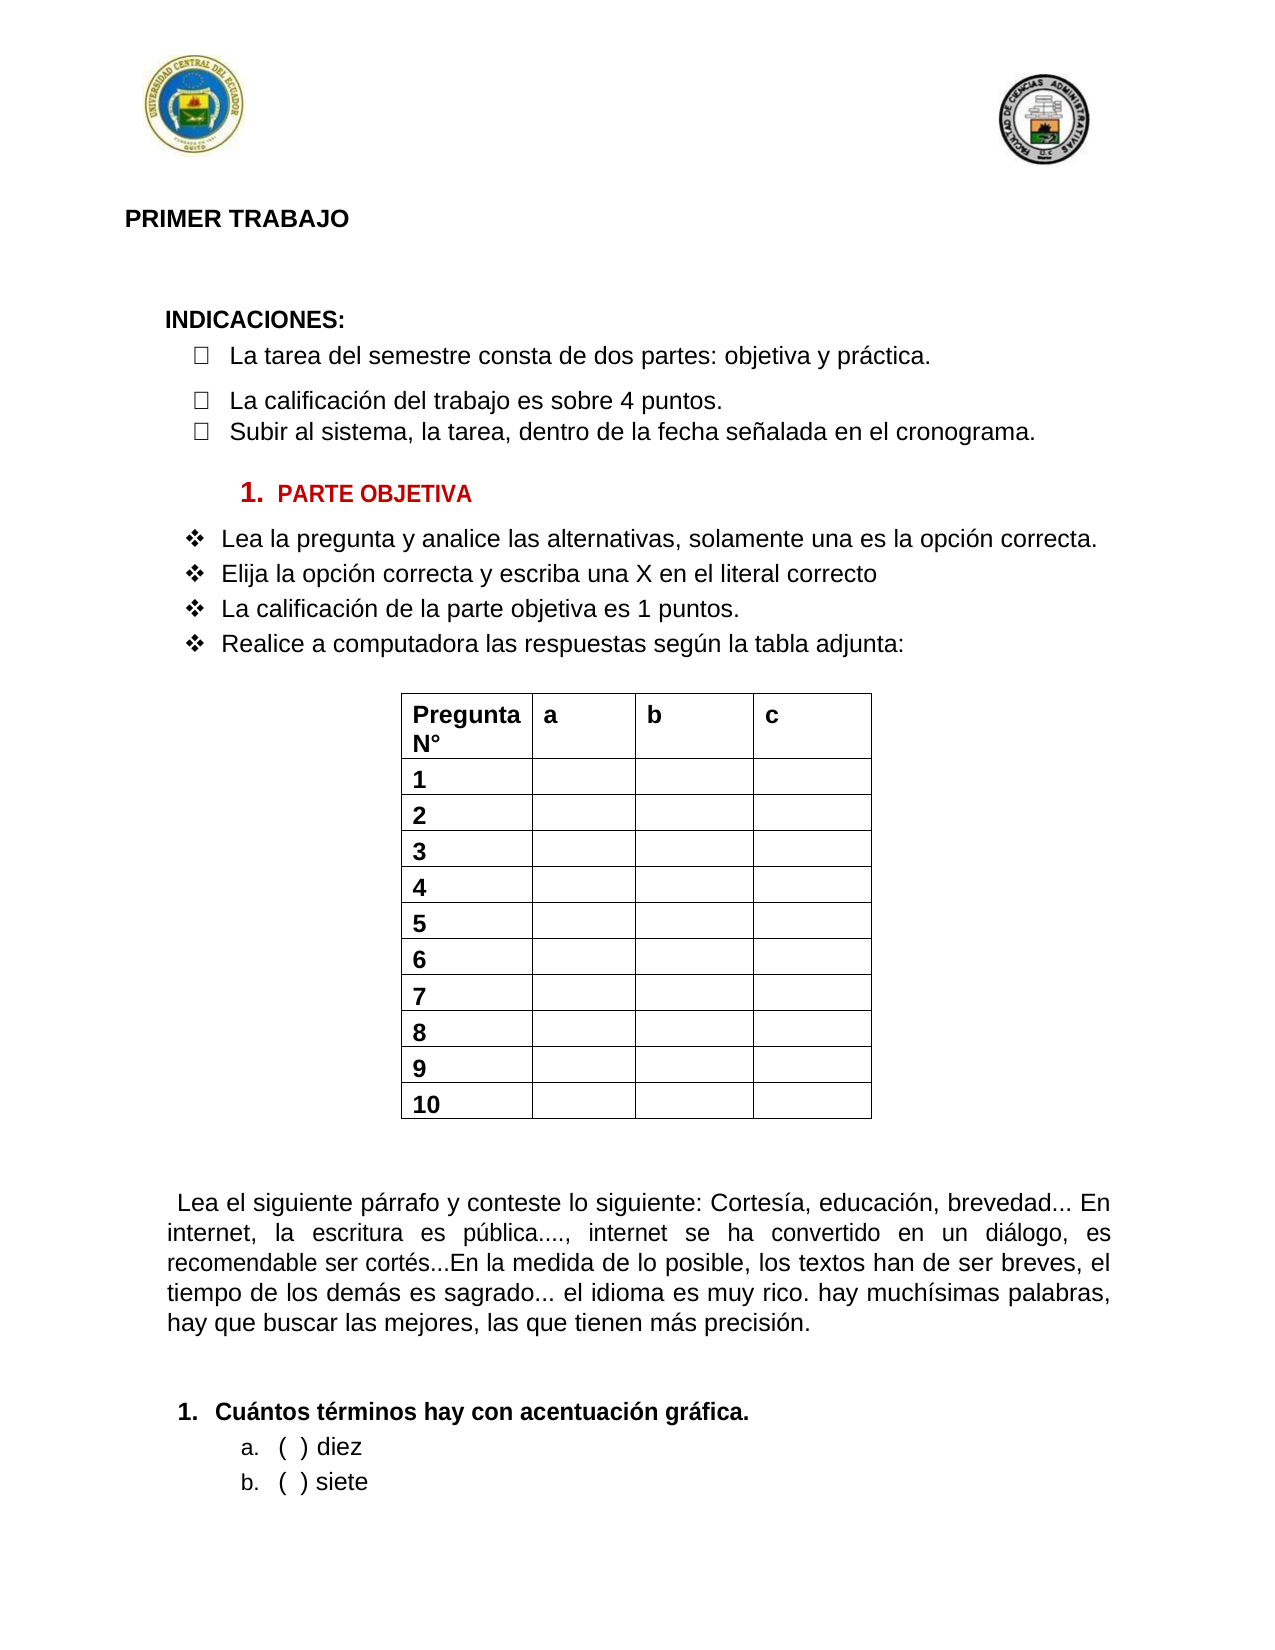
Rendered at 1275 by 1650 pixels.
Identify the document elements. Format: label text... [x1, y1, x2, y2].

table_cell [533, 759, 635, 794]
table_cell [533, 1047, 635, 1082]
list Cuántos términos hay con acentuación gráfica. [177, 1397, 1246, 1425]
table_cell 6 [402, 939, 532, 974]
text PRIMER TRABAJO [27, 204, 1246, 233]
table_cell [754, 759, 871, 794]
table_cell [754, 795, 871, 830]
table_cell 5 [402, 903, 532, 938]
table_cell [533, 1083, 635, 1118]
table_cell 3 [402, 831, 532, 866]
table_cell [754, 1047, 871, 1082]
list La tarea del semestre consta de dos partes: objetiva y práctica. [192, 341, 1246, 369]
subtitle INDICACIONES: [165, 306, 1246, 334]
list Elija la opción correcta y escriba una X en el literal correcto [184, 559, 1246, 588]
table_cell 2 [402, 795, 532, 830]
table_cell [533, 831, 635, 866]
table_cell [754, 1011, 871, 1046]
list Realice a computadora las respuestas según la tabla adjunta: [184, 629, 1246, 658]
table_header c [754, 694, 871, 758]
table_cell [636, 1011, 753, 1046]
list La calificación del trabajo es sobre 4 puntos. [192, 386, 1246, 415]
table_cell [636, 867, 753, 902]
table_cell [636, 795, 753, 830]
table_cell 9 [402, 1047, 532, 1082]
table_cell [636, 1047, 753, 1082]
table_cell [754, 1083, 871, 1118]
table_cell [533, 795, 635, 830]
table_cell [533, 867, 635, 902]
table_cell 1 [402, 759, 532, 794]
table_cell 10 [402, 1083, 532, 1118]
table_cell [533, 975, 635, 1010]
table_cell [533, 903, 635, 938]
table_header Pregunta N° [402, 694, 532, 758]
table_cell [754, 975, 871, 1010]
table_cell [636, 939, 753, 974]
table_cell [754, 831, 871, 866]
list Lea la pregunta y analice las alternativas, solamente una es la opción correcta. [184, 524, 1246, 553]
table_cell [636, 1083, 753, 1118]
list ( ) siete [241, 1467, 1246, 1495]
list ( ) diez [241, 1432, 1246, 1461]
list PARTE OBJETIVA [240, 475, 1246, 508]
picture [142, 55, 245, 157]
table_cell 4 [402, 867, 532, 902]
table_cell [754, 903, 871, 938]
list La calificación de la parte objetiva es 1 puntos. [184, 594, 1246, 623]
table_cell [636, 759, 753, 794]
table_cell [533, 939, 635, 974]
table_cell [754, 867, 871, 902]
table_cell [754, 939, 871, 974]
text Lea el siguiente párrafo y conteste lo siguiente: Cortesía, educación, brevedad... En internet, la escritura es pública...., internet se ha convertido en un diálogo, es recomendable ser cortés...En la medida de lo posible, los textos han de ser breves, el tiempo de los demás es sagrado... el idioma es muy rico. hay muchísimas palabras, hay que buscar las mejores, las que tienen más precisión. [167, 1188, 1111, 1337]
table_cell [636, 903, 753, 938]
table_header b [636, 694, 753, 758]
table_cell 7 [402, 975, 532, 1010]
table_cell 8 [402, 1011, 532, 1046]
table_cell [533, 1011, 635, 1046]
table_header a [533, 694, 635, 758]
picture [998, 73, 1091, 166]
list Subir al sistema, la tarea, dentro de la fecha señalada en el cronograma. [192, 416, 1246, 445]
table_cell [636, 975, 753, 1010]
table_cell [636, 831, 753, 866]
